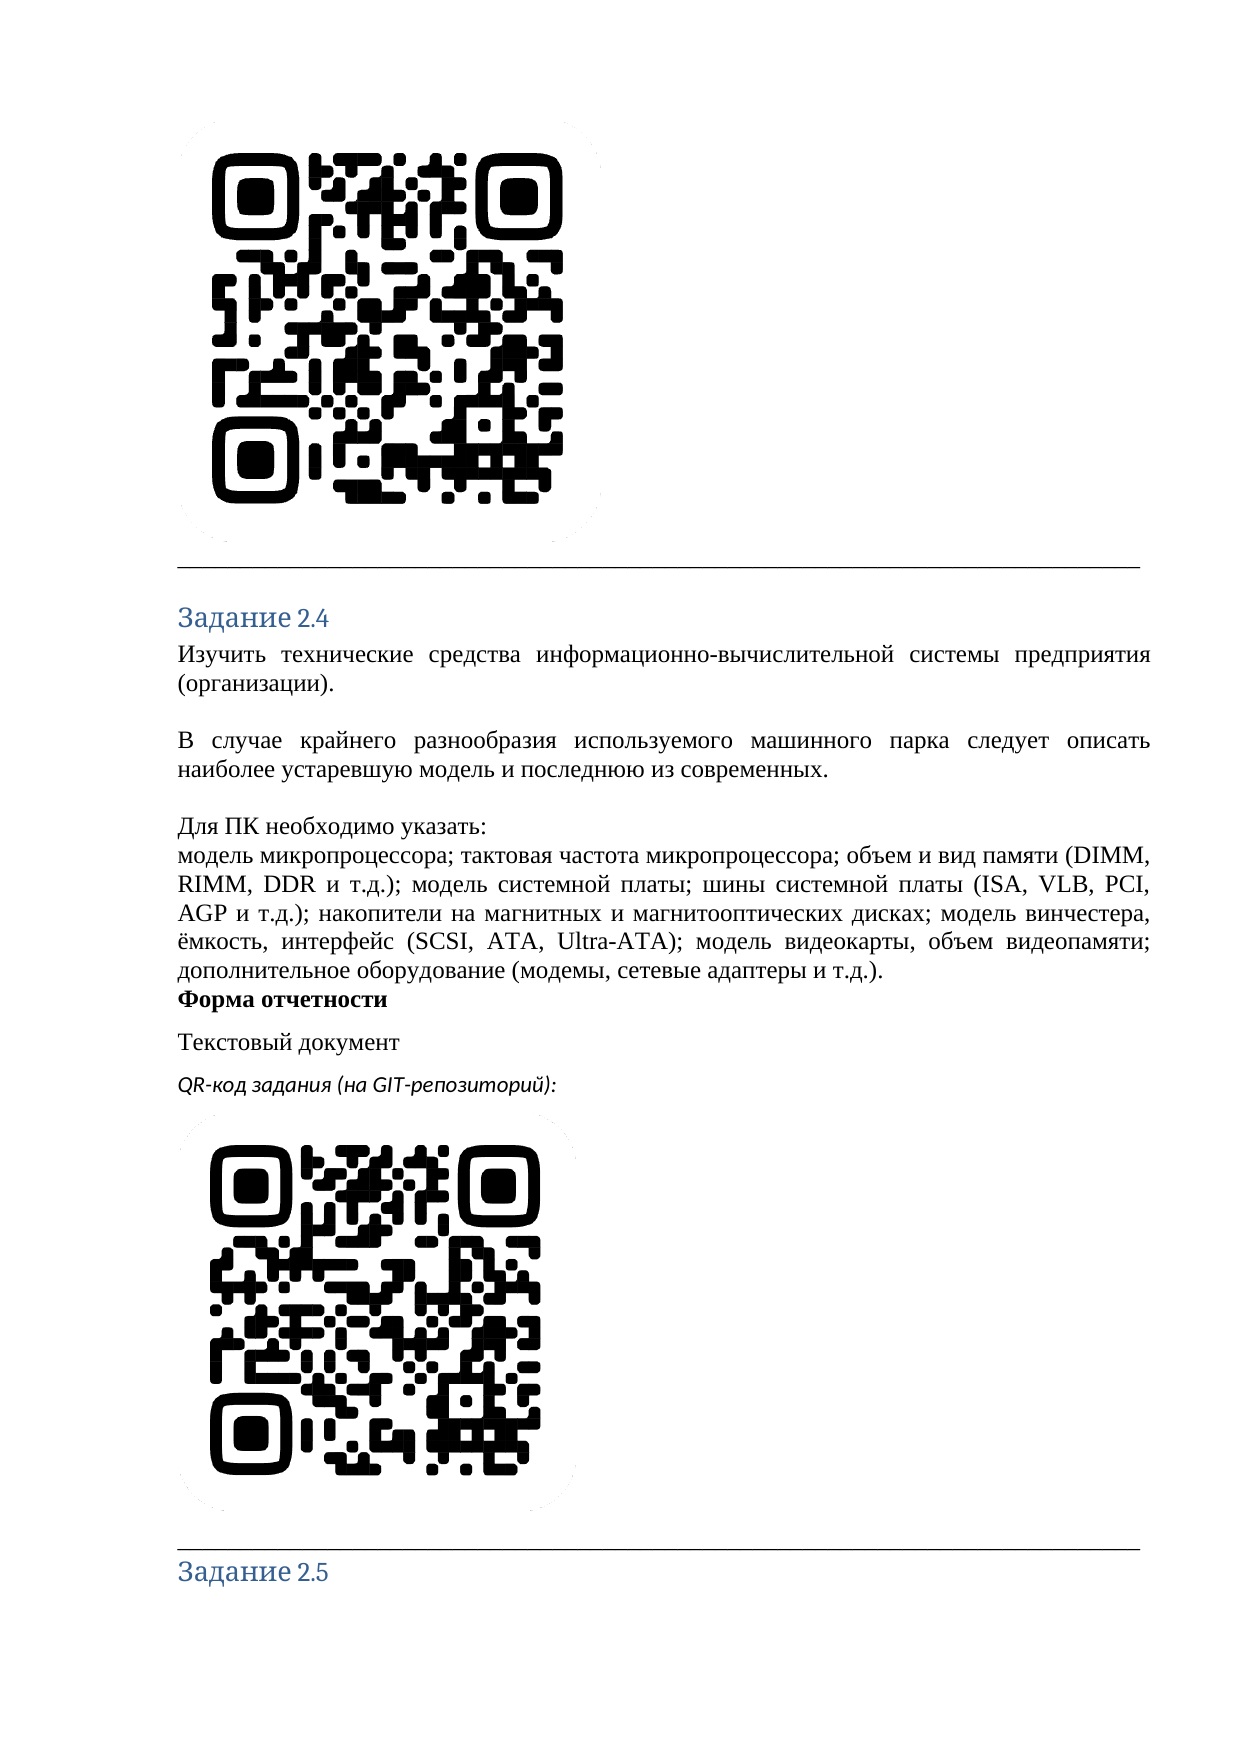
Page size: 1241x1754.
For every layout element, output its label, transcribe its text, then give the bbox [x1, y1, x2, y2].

picture [177, 1112, 576, 1511]
text Для ПК необходимо указать: [177, 811, 1152, 840]
text Форма отчетности [177, 984, 1152, 1013]
text QR-код задания (на GIT-репозиторий): [177, 1070, 1152, 1098]
text _____________________________________________________________________________ [177, 1524, 1152, 1553]
text _____________________________________________________________________________ [177, 542, 1152, 570]
subtitle Задание 2.4 [177, 603, 1152, 634]
text модель микропроцессора; тактовая частота микропроцессора; объем и вид памяти (DIMM, RIMM, DDR и т.д.); модель системной платы; шины системной платы (ISA, VLB, PCI, AGP и т.д.); накопители на магнитных и магнитооптических дисках; модель винчестера, ёмкость, интерфейс (SCSI, ATA, Ultra-ATA); модель видеокарты, объем видеопамяти; дополнительное оборудование (модемы, сетевые адаптеры и т.д.). [177, 840, 1152, 984]
text Изучить технические средства информационно-вычислительной системы предприятия (организации). [177, 639, 1152, 696]
text В случае крайнего разнообразия используемого машинного парка следует описать наиболее устаревшую модель и последнюю из современных. [177, 725, 1152, 783]
text Текстовый документ [177, 1027, 1152, 1056]
picture [177, 118, 601, 542]
subtitle Задание 2.5 [177, 1557, 1152, 1589]
